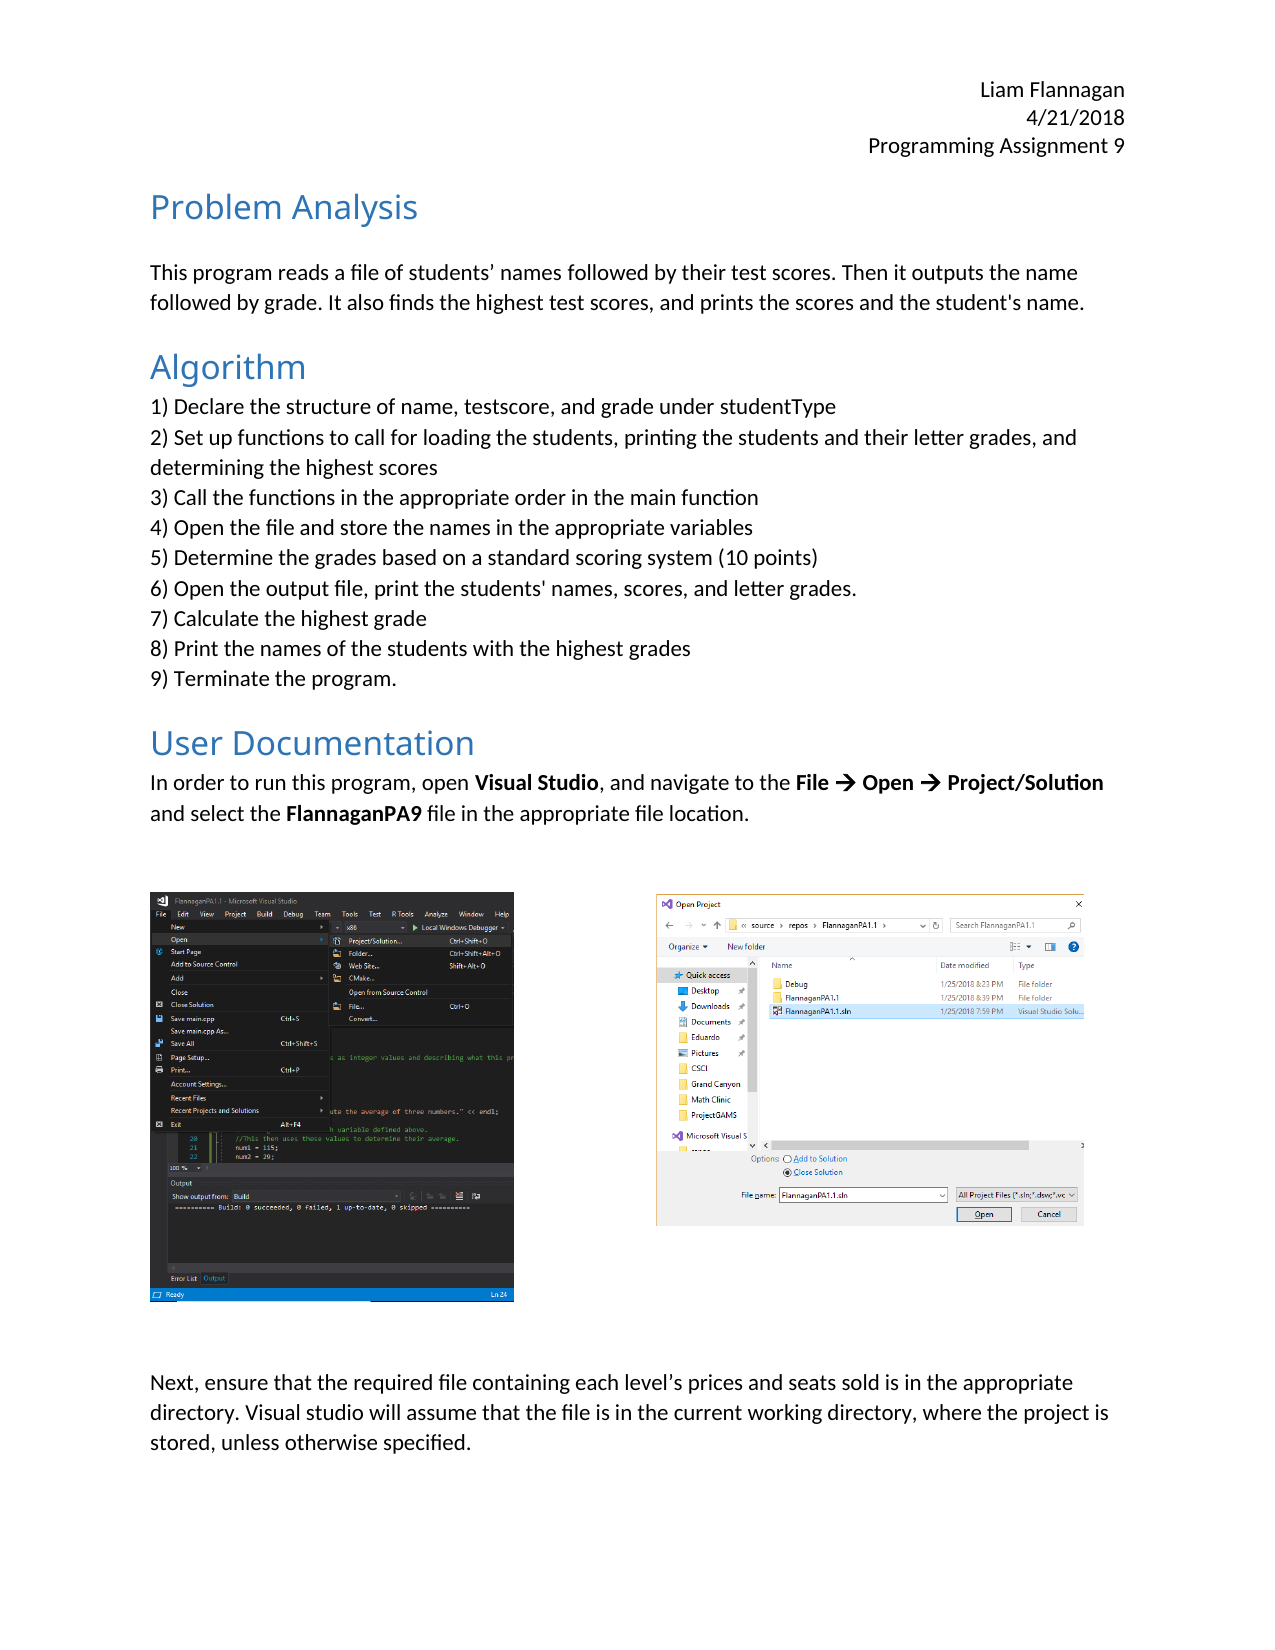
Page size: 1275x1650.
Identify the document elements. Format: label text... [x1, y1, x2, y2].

picture [150, 892, 514, 1302]
subtitle 1) Declare the structure of name, testscore, and grade under studentType [150, 392, 1125, 420]
picture [656, 894, 1085, 1226]
subtitle User Documentation [150, 719, 1125, 765]
subtitle 3) Call the functions in the appropriate order in the main function [150, 483, 1125, 511]
text In order to run this program, open Visual Studio, and navigate to the File Open Project/Solution and select the FlannaganPA9 file in the appropriate file location. [150, 768, 1125, 827]
subtitle Problem Analysis [150, 184, 1125, 229]
subtitle 8) Print the names of the students with the highest grades [150, 634, 1125, 662]
subtitle 7) Calculate the highest grade [150, 604, 1125, 632]
subtitle 2) Set up functions to call for loading the students, printing the students and their letter grades, and determining the highest scores [150, 423, 1125, 481]
subtitle 6) Open the output file, print the students' names, scores, and letter grades. [150, 574, 1125, 602]
text Next, ensure that the required file containing each level’s prices and seats sold is in the appropriate directory. Visual studio will assume that the file is in the current working directory, where the project is stored, unless otherwise specified. [150, 1368, 1125, 1456]
subtitle 4) Open the file and store the names in the appropriate variables [150, 513, 1125, 541]
subtitle This program reads a file of students’ names followed by their test scores. Then it outputs the name followed by grade. It also finds the highest test scores, and prints the scores and the student's name. [150, 258, 1125, 316]
subtitle Algorithm [150, 343, 1125, 389]
subtitle 5) Determine the grades based on a standard scoring system (10 points) [150, 543, 1125, 571]
subtitle 9) Terminate the program. [150, 664, 1125, 692]
